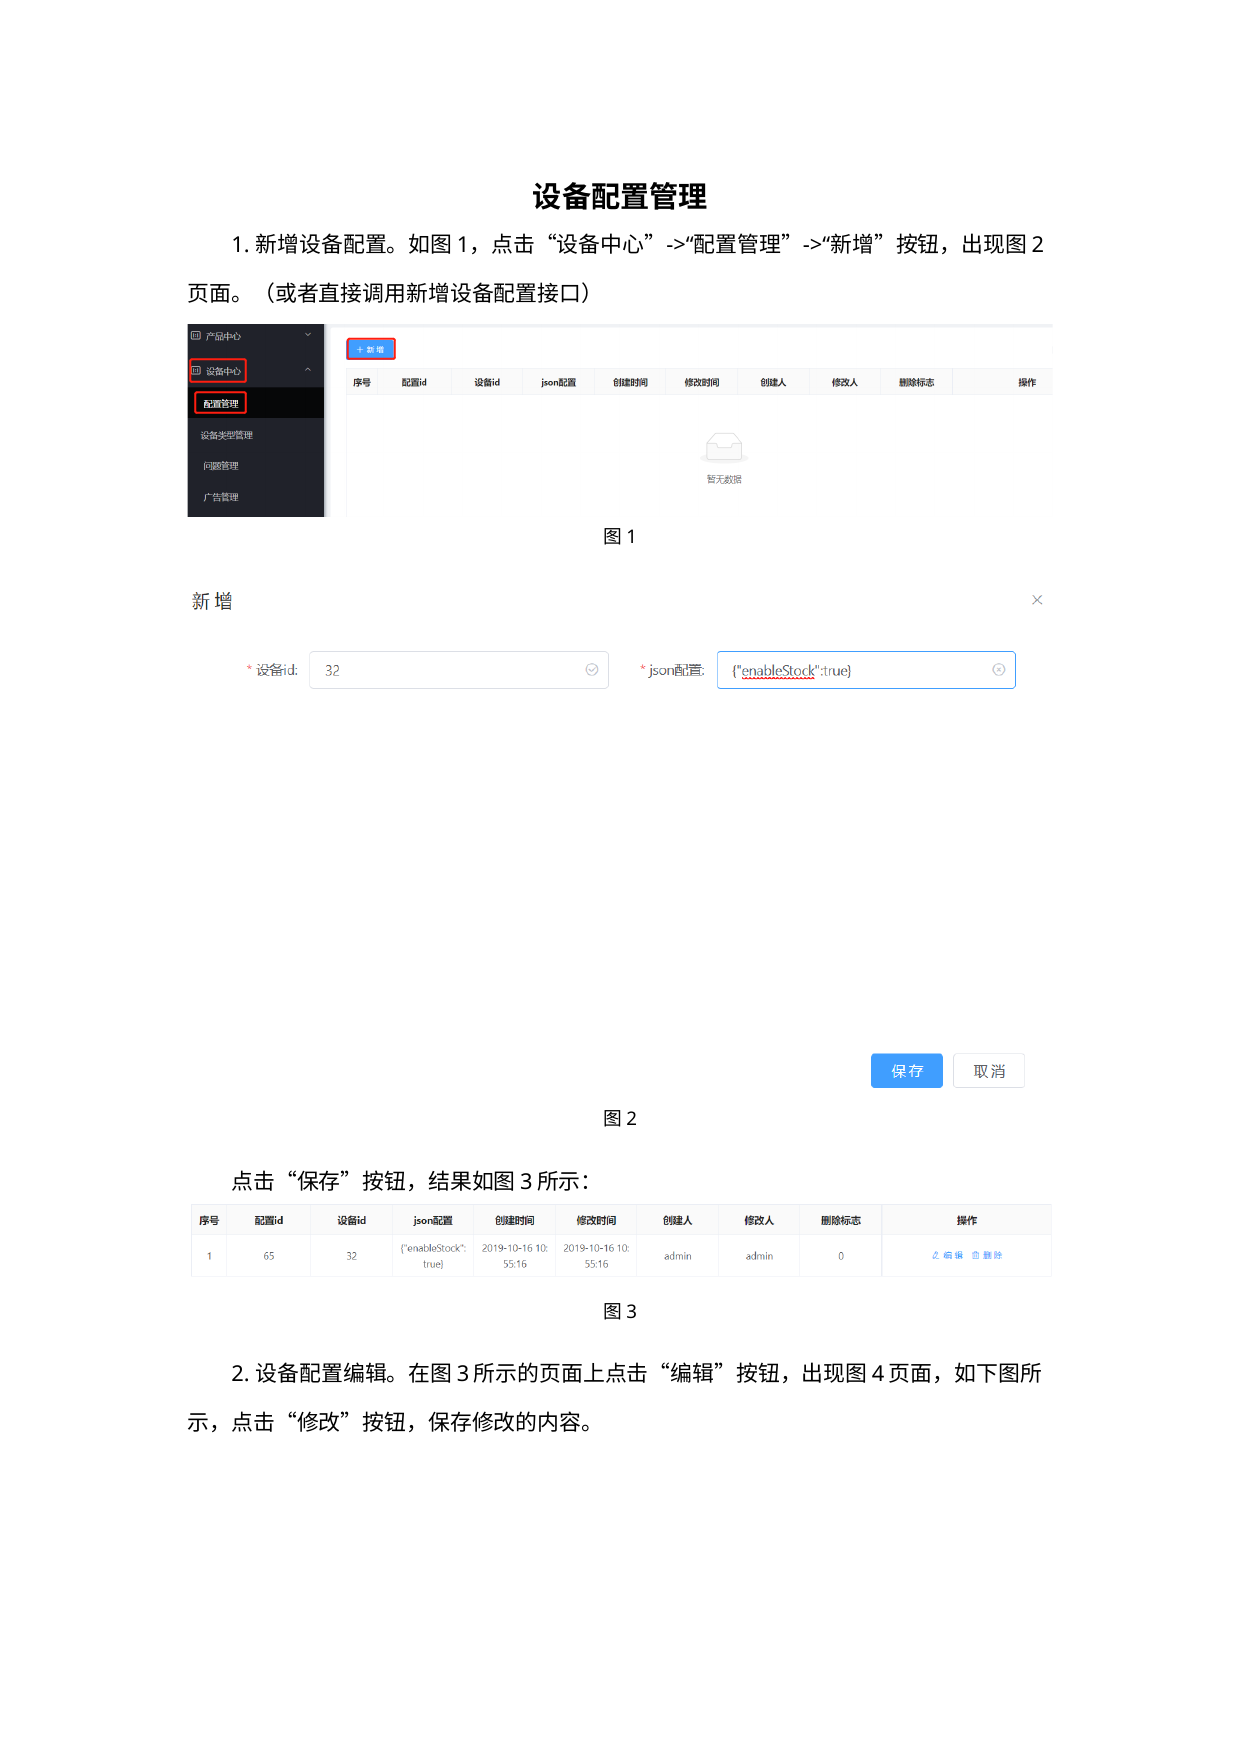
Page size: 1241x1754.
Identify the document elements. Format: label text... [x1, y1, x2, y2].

text 图1 [187, 519, 1053, 552]
text 图2 [187, 1101, 1053, 1134]
picture [187, 324, 1053, 517]
text 图3 [187, 1294, 1053, 1326]
text 点击“保存”按钮，结果如图3所示： [187, 1164, 1053, 1196]
picture [187, 1196, 1053, 1283]
picture [187, 581, 1053, 1097]
text 设备配置管理 [187, 162, 1053, 227]
text 2. 设备配置编辑。在图3所示的页面上点击“编辑”按钮，出现图4页面，如下图所示，点击“修改”按钮，保存修改的内容。 [187, 1356, 1053, 1437]
text 1. 新增设备配置。如图1，点击“设备中心”->“配置管理”->“新增”按钮，出现图2页面。（或者直接调用新增设备配置接口） [187, 227, 1053, 308]
